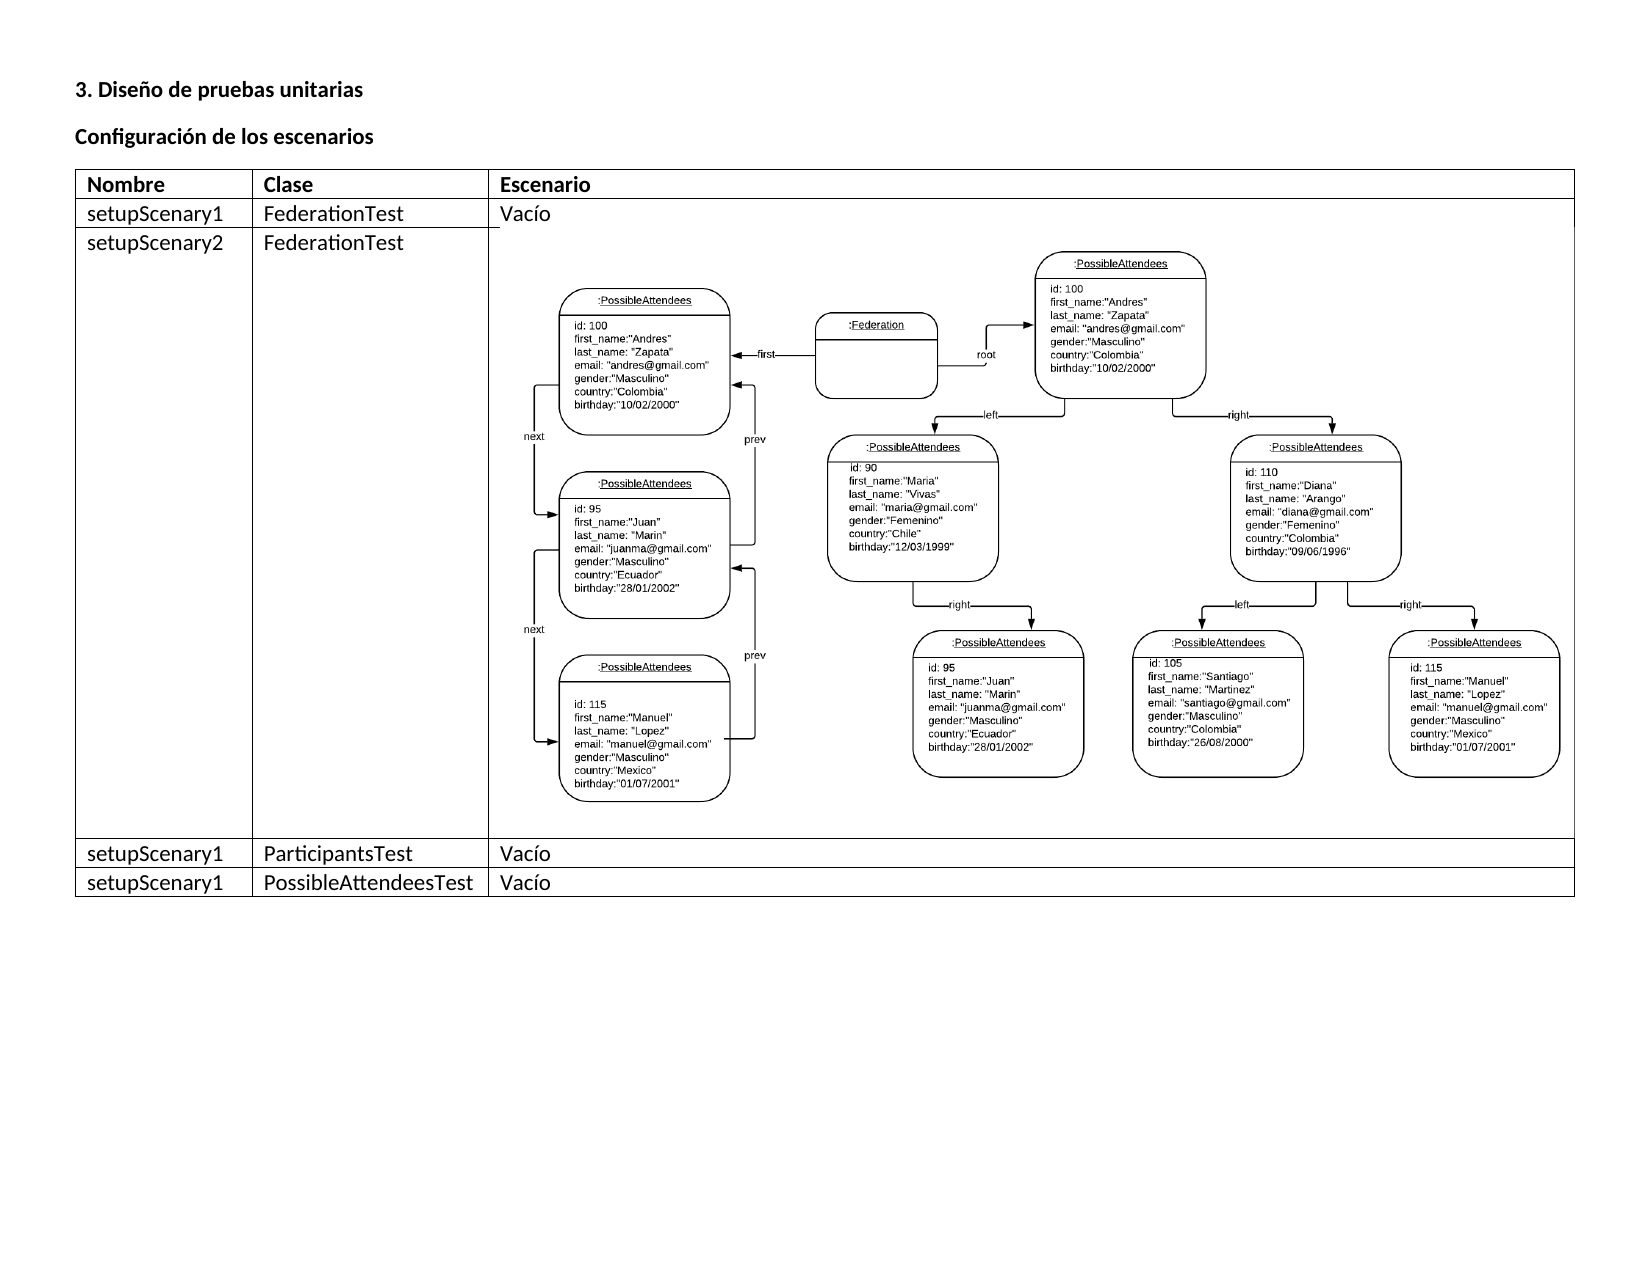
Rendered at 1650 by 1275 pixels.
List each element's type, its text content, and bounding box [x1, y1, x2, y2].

table_cell setupScenary2 [76, 228, 252, 838]
table_cell [489, 228, 499, 838]
table_cell setupScenary1 [76, 868, 252, 896]
table_header Nombre [76, 170, 252, 198]
table_cell Vacío [489, 199, 1574, 227]
text Configuración de los escenarios [75, 122, 1575, 150]
table_header Escenario [489, 170, 1574, 198]
table_cell Vacío [489, 839, 1574, 867]
table_cell setupScenary1 [76, 199, 252, 227]
table_header Clase [253, 170, 488, 198]
table_cell setupScenary1 [76, 839, 252, 867]
picture [499, 227, 1575, 838]
table_cell FederationTest [253, 228, 488, 838]
table_cell FederationTest [253, 199, 488, 227]
table_cell Vacío [489, 868, 1574, 896]
table_cell ParticipantsTest [253, 839, 488, 867]
text 3. Diseño de pruebas unitarias [75, 75, 1575, 103]
table_cell PossibleAttendeesTest [253, 868, 488, 896]
